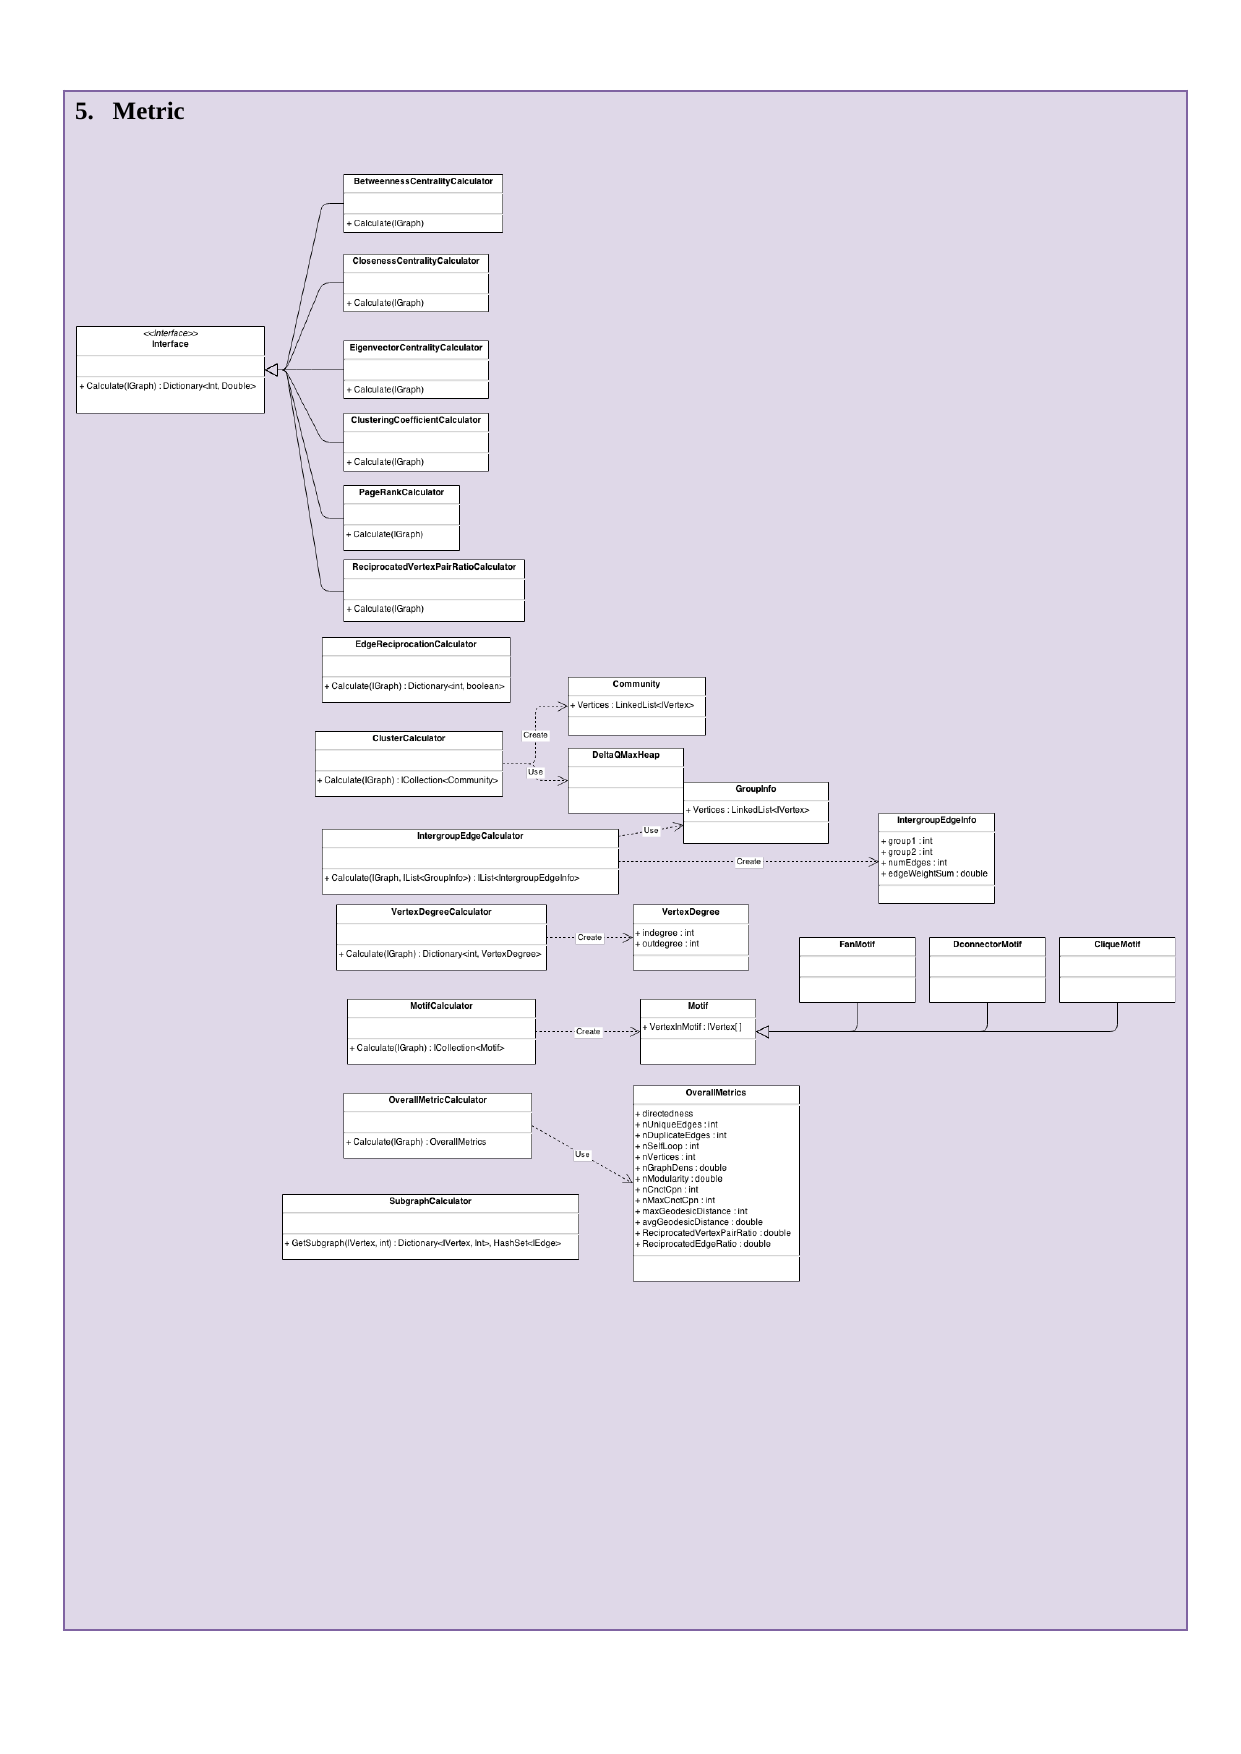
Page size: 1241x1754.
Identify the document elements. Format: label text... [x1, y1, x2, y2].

picture [75, 174, 1176, 1284]
